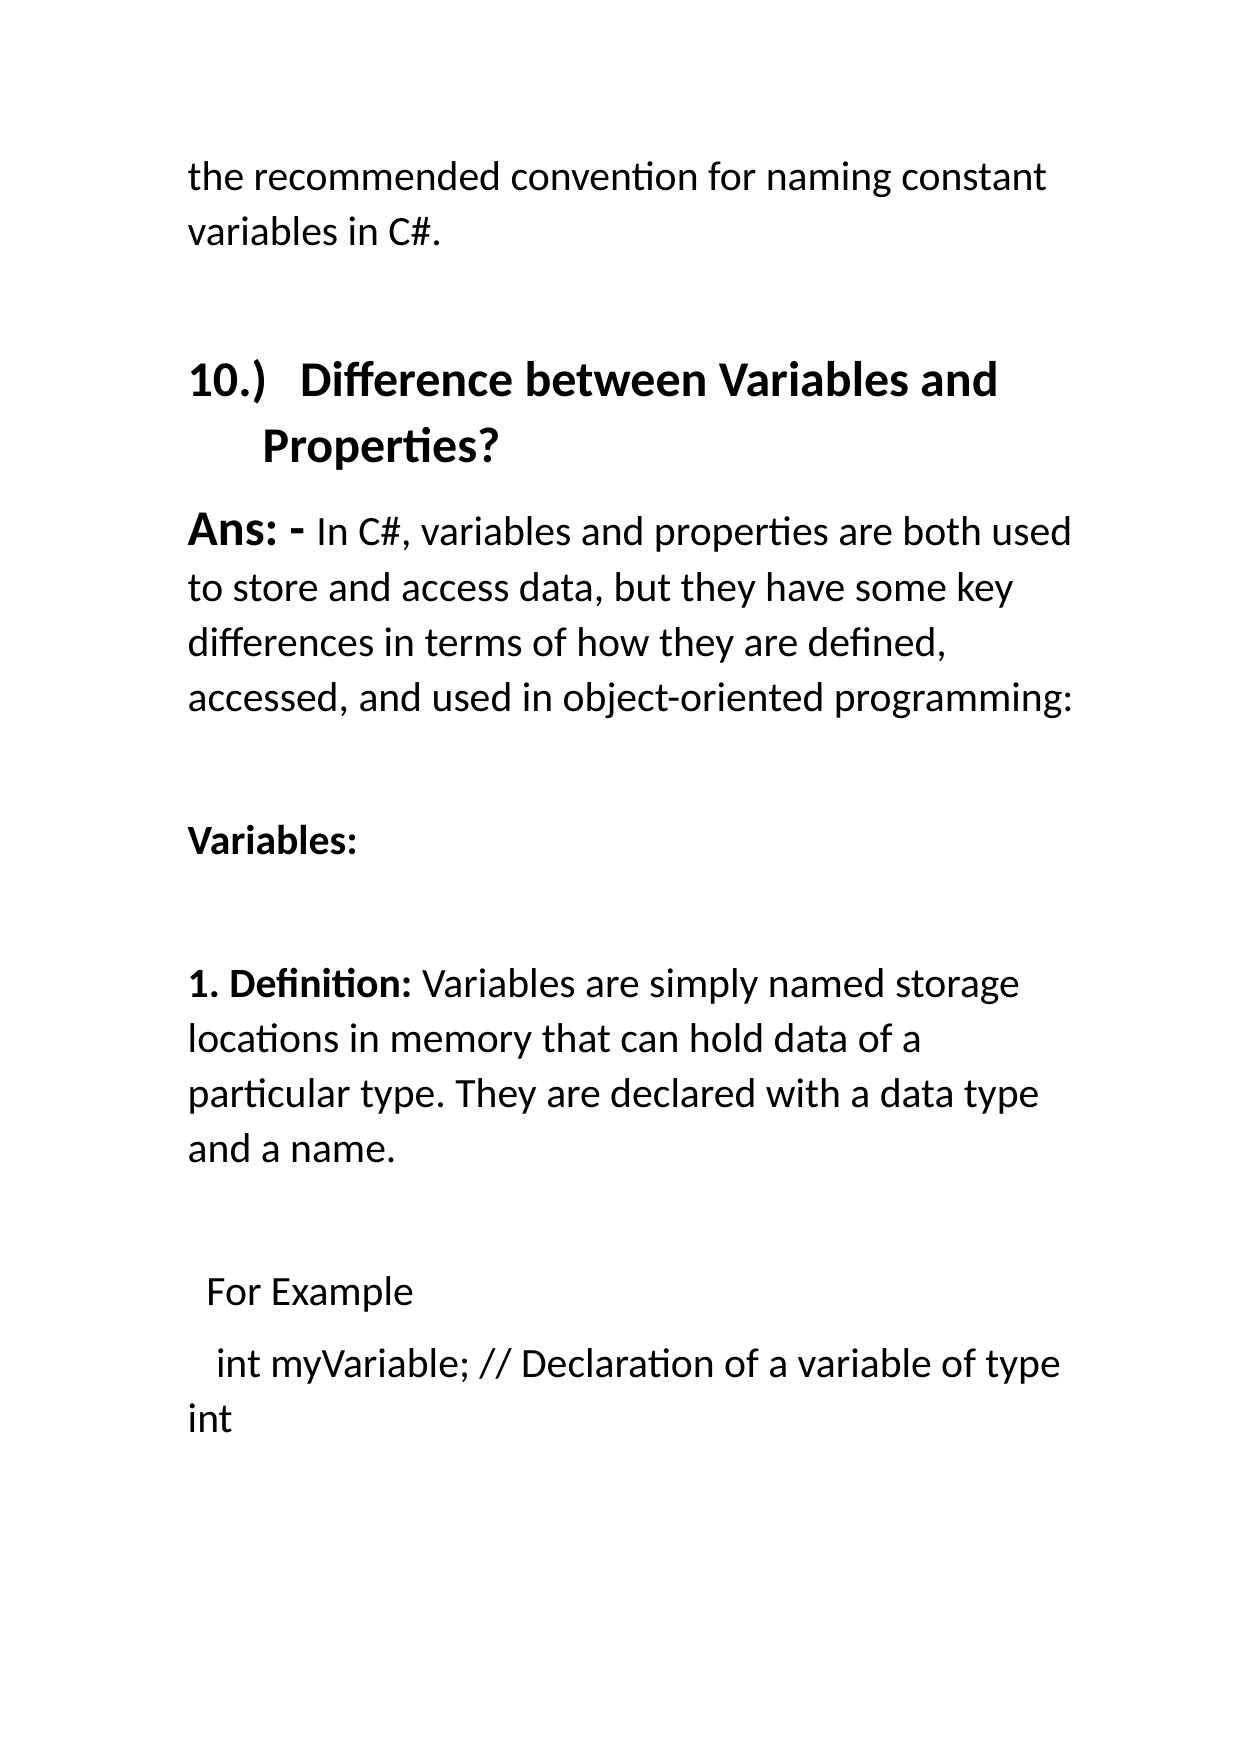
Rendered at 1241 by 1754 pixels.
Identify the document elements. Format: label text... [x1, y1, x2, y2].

text Ans: - In C#, variables and properties are both used to store and access data, but they have some key differences in terms of how they are defined, accessed, and used in object-oriented programming: [187, 496, 1090, 722]
text Variables: [187, 814, 1090, 865]
text 1. Definition: Variables are simply named storage locations in memory that can hold data of a particular type. They are declared with a data type and a name. [187, 957, 1090, 1173]
list Difference between Variables and Properties? [187, 348, 1090, 475]
text int myVariable; // Declaration of a variable of type int [187, 1337, 1090, 1443]
text For Example [187, 1265, 1090, 1316]
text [187, 150, 1090, 256]
